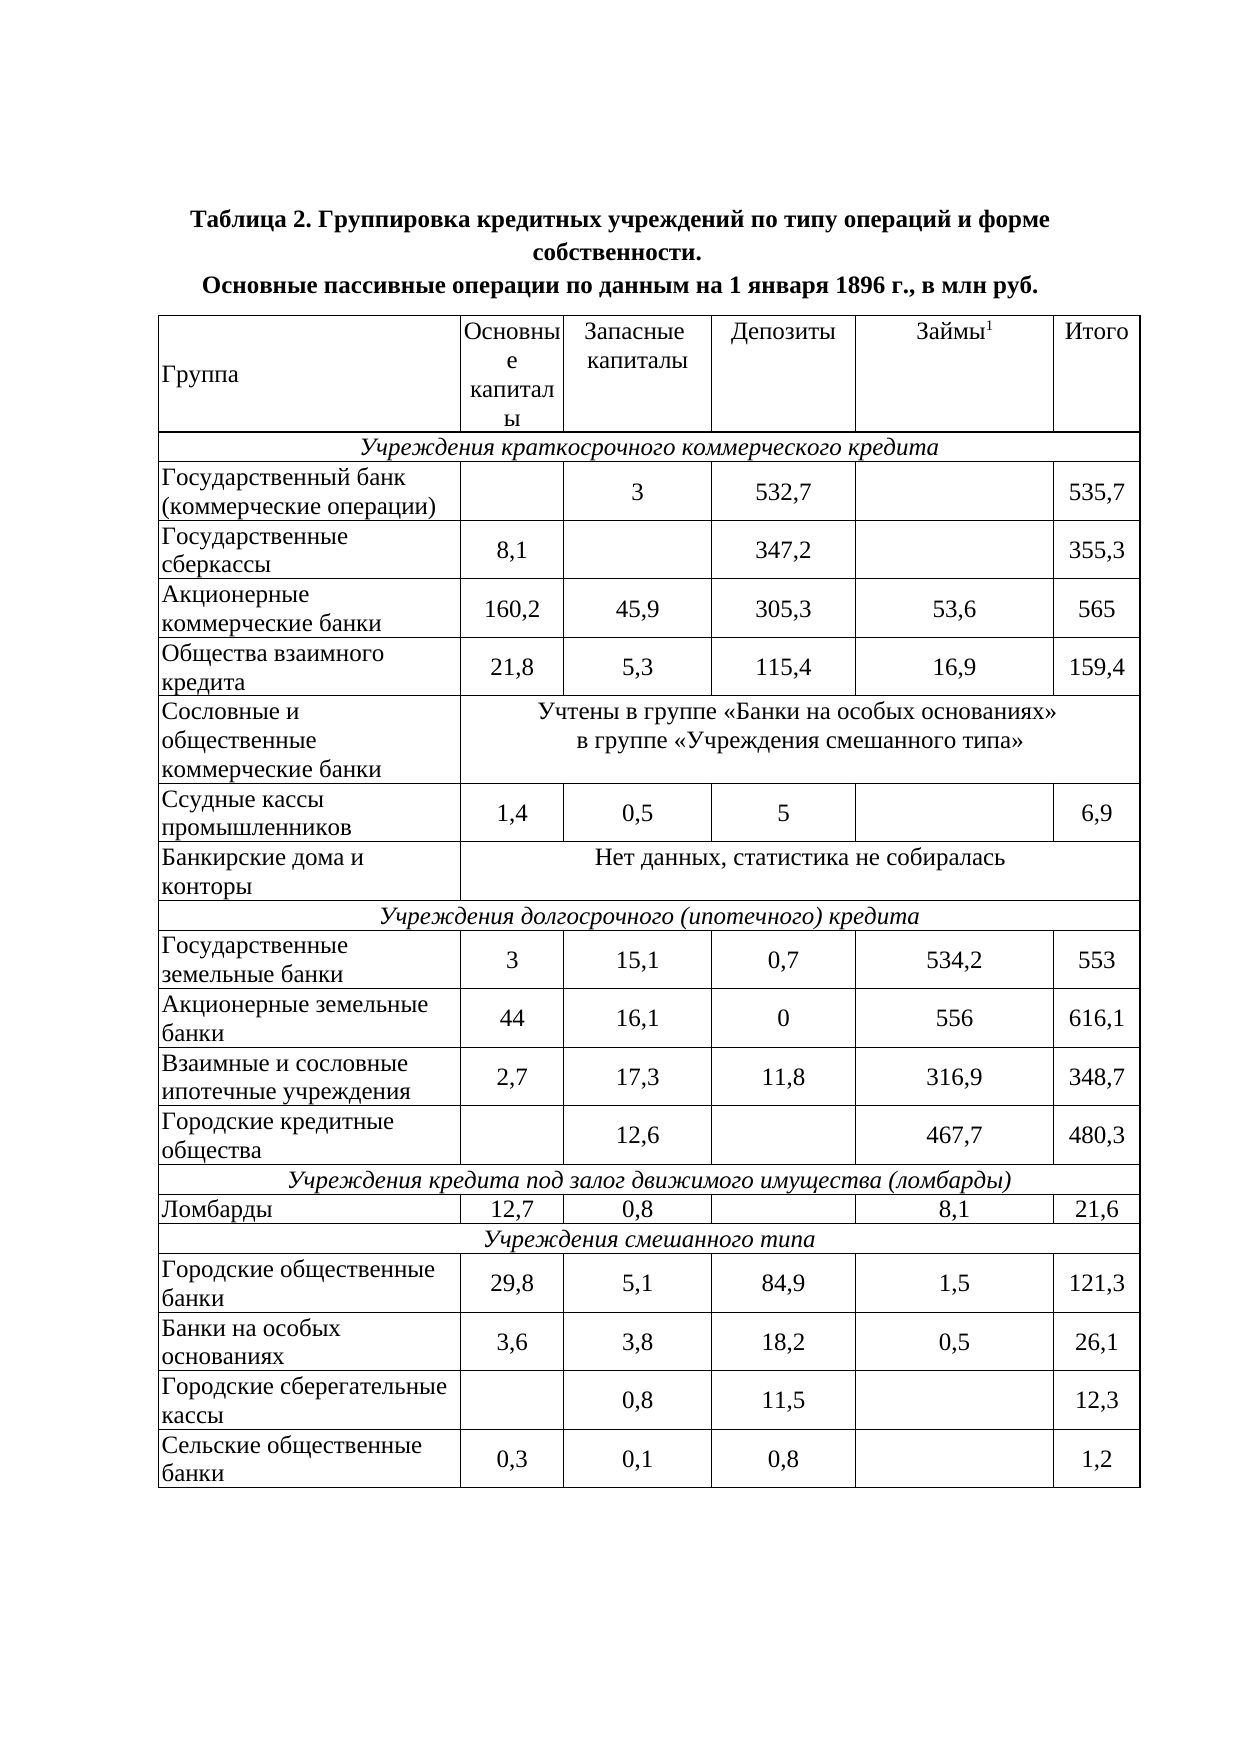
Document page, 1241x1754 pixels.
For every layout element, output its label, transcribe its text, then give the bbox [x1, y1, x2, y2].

table_cell Акционерные земельные банки [159, 989, 460, 1047]
text Таблица 2. Группировка кредитных учреждений по типу операций и форме собственности. Основные пассивные операции по данным на 1 января 1896 г., в млн руб. [150, 204, 1090, 299]
table_cell 159,4 [1054, 638, 1139, 695]
table_cell 5,3 [564, 638, 711, 695]
table_cell 18,2 [712, 1313, 855, 1370]
table_cell 535,7 [1054, 462, 1139, 520]
table_cell Учреждения долгосрочного (ипотечного) кредита [159, 901, 1139, 929]
table_cell Банки на особых основаниях [159, 1313, 460, 1370]
table_cell Городские общественные банки [159, 1254, 460, 1312]
table_cell 565 [1054, 579, 1139, 637]
table_cell 534,2 [856, 931, 1053, 988]
table_cell 29,8 [461, 1254, 563, 1312]
table_cell 0 [712, 989, 855, 1047]
table_cell 11,8 [712, 1048, 855, 1105]
table_cell 0,8 [564, 1371, 711, 1429]
table_cell 53,6 [856, 579, 1053, 637]
table_cell 11,5 [712, 1371, 855, 1429]
table_cell 316,9 [856, 1048, 1053, 1105]
table_cell 0,3 [461, 1430, 563, 1487]
table_cell 5 [712, 784, 855, 841]
table_cell 355,3 [1054, 521, 1139, 578]
table_cell 17,3 [564, 1048, 711, 1105]
table_cell Учтены в группе «Банки на особых основаниях» в группе «Учреждения смешанного типа» [461, 696, 1139, 783]
table_header Запасные капиталы [564, 316, 711, 431]
table_cell 84,9 [712, 1254, 855, 1312]
table_cell 26,1 [1054, 1313, 1139, 1370]
table_cell 8,1 [856, 1195, 1053, 1223]
table_cell 1,4 [461, 784, 563, 841]
table_cell 12,3 [1054, 1371, 1139, 1429]
table_cell Акционерные коммерческие банки [159, 579, 460, 637]
table_cell 467,7 [856, 1106, 1053, 1164]
table_cell 480,3 [1054, 1106, 1139, 1164]
table_cell [856, 521, 1053, 578]
table_cell 0,8 [712, 1430, 855, 1487]
table_cell Общества взаимного кредита [159, 638, 460, 695]
table_cell 44 [461, 989, 563, 1047]
table_cell 0,1 [564, 1430, 711, 1487]
table_cell 16,1 [564, 989, 711, 1047]
table_cell 532,7 [712, 462, 855, 520]
table_cell [461, 1371, 563, 1429]
table_cell 3,8 [564, 1313, 711, 1370]
table_cell 45,9 [564, 579, 711, 637]
table_cell Учреждения кредита под залог движимого имущества (ломбарды) [159, 1165, 1139, 1193]
table_cell Нет данных, статистика не собиралась [461, 842, 1139, 900]
table_cell Государственные земельные банки [159, 931, 460, 988]
table_cell 347,2 [712, 521, 855, 578]
table_cell 553 [1054, 931, 1139, 988]
table_cell 121,3 [1054, 1254, 1139, 1312]
table_cell 0,8 [564, 1195, 711, 1223]
table_cell 0,5 [564, 784, 711, 841]
table_cell 0,5 [856, 1313, 1053, 1370]
table_cell 21,8 [461, 638, 563, 695]
table_cell [856, 784, 1053, 841]
table_header Основные капиталы [461, 316, 563, 431]
table_cell 305,3 [712, 579, 855, 637]
table_cell 12,7 [461, 1195, 563, 1223]
table_cell 6,9 [1054, 784, 1139, 841]
table_cell 8,1 [461, 521, 563, 578]
table_cell 115,4 [712, 638, 855, 695]
table_cell [856, 1371, 1053, 1429]
table_header Итого [1054, 316, 1139, 431]
table_cell Ссудные кассы промышленников [159, 784, 460, 841]
table_cell Сословные и общественные коммерческие банки [159, 696, 460, 783]
table_cell [712, 1195, 855, 1223]
table_cell 348,7 [1054, 1048, 1139, 1105]
table_cell Государственный банк (коммерческие операции) [159, 462, 460, 520]
table_cell 0,7 [712, 931, 855, 988]
table_cell 616,1 [1054, 989, 1139, 1047]
table_cell Взаимные и сословные ипотечные учреждения [159, 1048, 460, 1105]
table_cell 2,7 [461, 1048, 563, 1105]
table_header Депозиты [712, 316, 855, 431]
table_cell 16,9 [856, 638, 1053, 695]
table_cell 556 [856, 989, 1053, 1047]
table_cell Городские кредитные общества [159, 1106, 460, 1164]
table_cell Банкирские дома и конторы [159, 842, 460, 900]
table_cell 15,1 [564, 931, 711, 988]
table_cell 21,6 [1054, 1195, 1139, 1223]
table_cell [856, 1430, 1053, 1487]
table_cell Учреждения краткосрочного коммерческого кредита [159, 433, 1139, 461]
table_cell [461, 1106, 563, 1164]
table_cell Городские сберегательные кассы [159, 1371, 460, 1429]
table_cell 3,6 [461, 1313, 563, 1370]
table_cell [856, 462, 1053, 520]
table_cell Государственные сберкассы [159, 521, 460, 578]
table_cell [712, 1106, 855, 1164]
table_cell 12,6 [564, 1106, 711, 1164]
table_cell Учреждения смешанного типа [159, 1224, 1139, 1253]
table_header Займы1 [856, 316, 1053, 431]
table_cell 5,1 [564, 1254, 711, 1312]
table_cell [564, 521, 711, 578]
table_cell 1,2 [1054, 1430, 1139, 1487]
table_cell 1,5 [856, 1254, 1053, 1312]
table_cell 3 [461, 931, 563, 988]
table_cell Сельские общественные банки [159, 1430, 460, 1487]
table_cell Ломбарды [159, 1195, 460, 1223]
table_cell 160,2 [461, 579, 563, 637]
table_cell [461, 462, 563, 520]
table_cell 3 [564, 462, 711, 520]
table_header Группа [159, 316, 460, 431]
